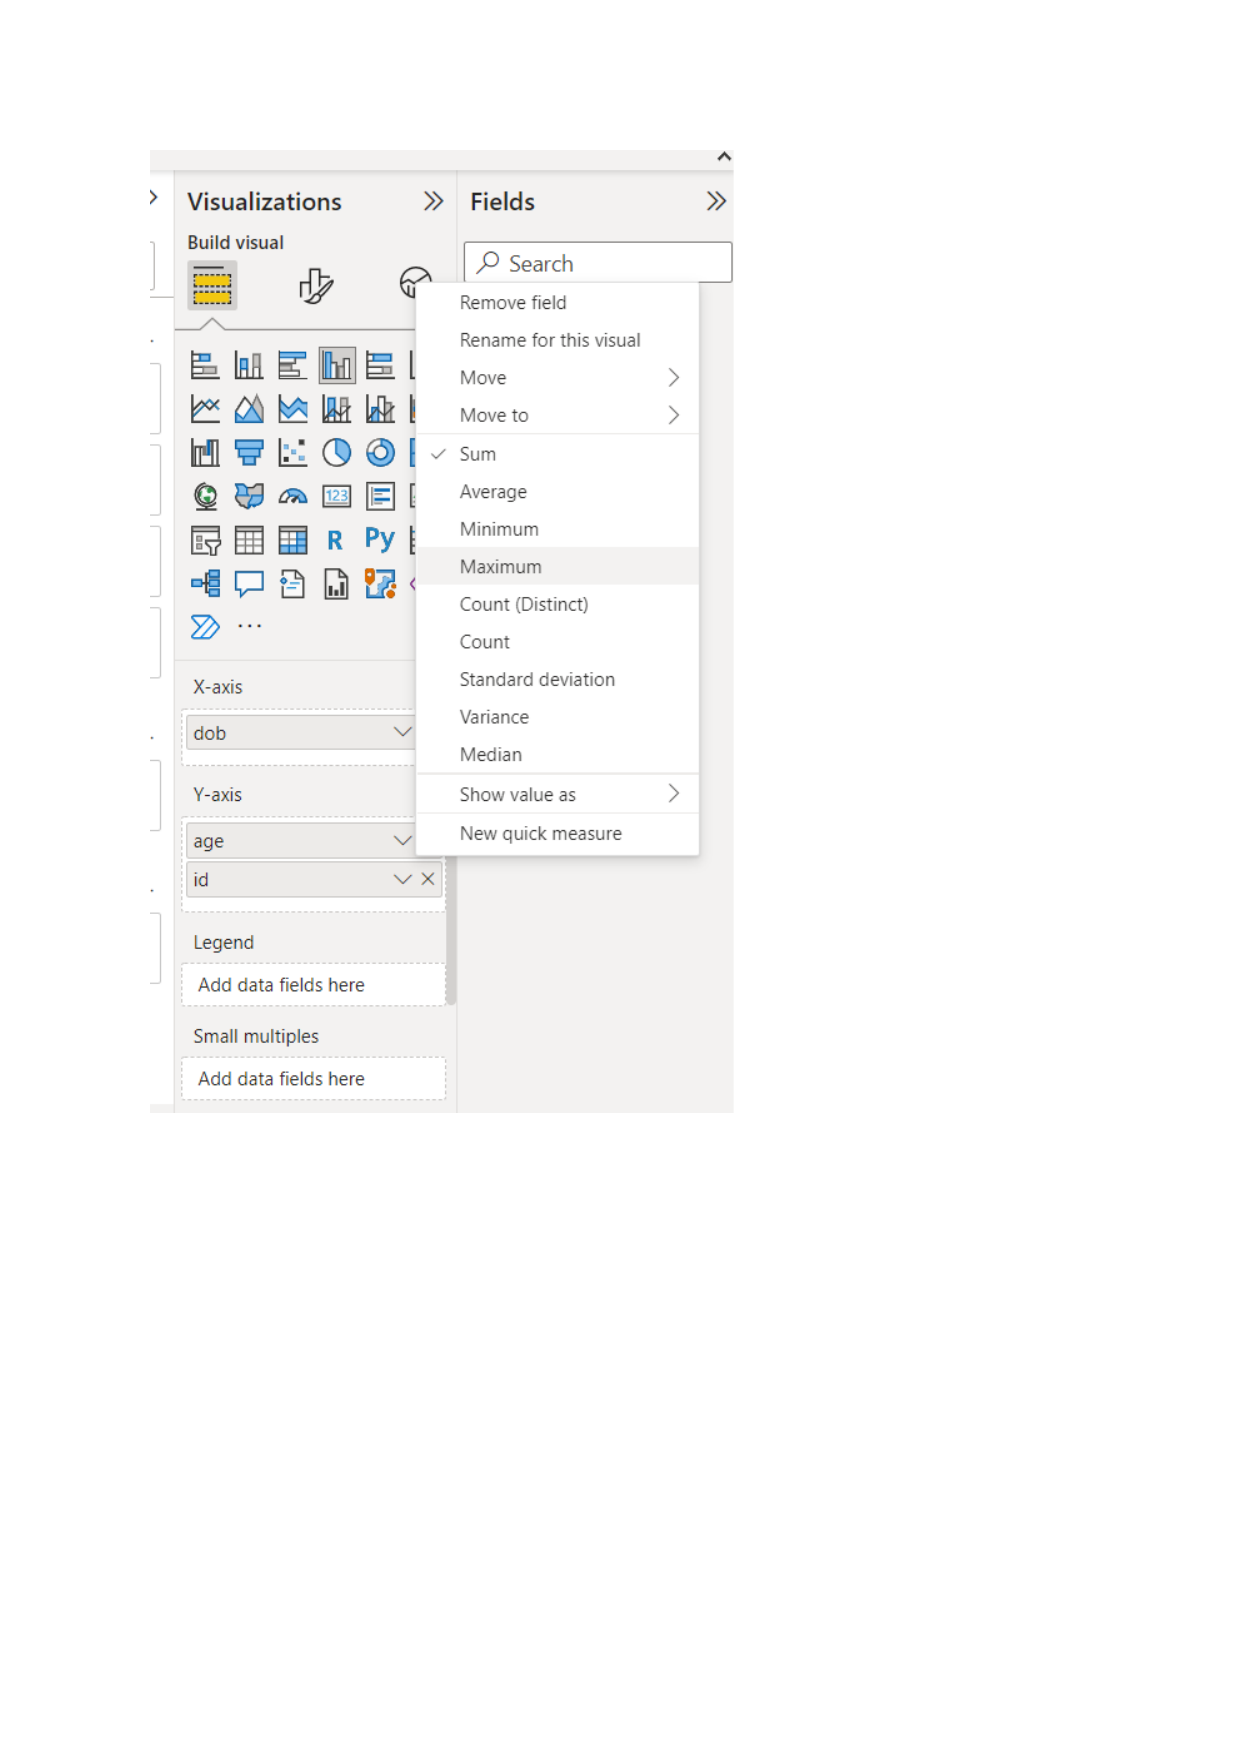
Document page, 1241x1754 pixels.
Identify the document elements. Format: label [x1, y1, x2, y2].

picture [150, 150, 734, 1113]
